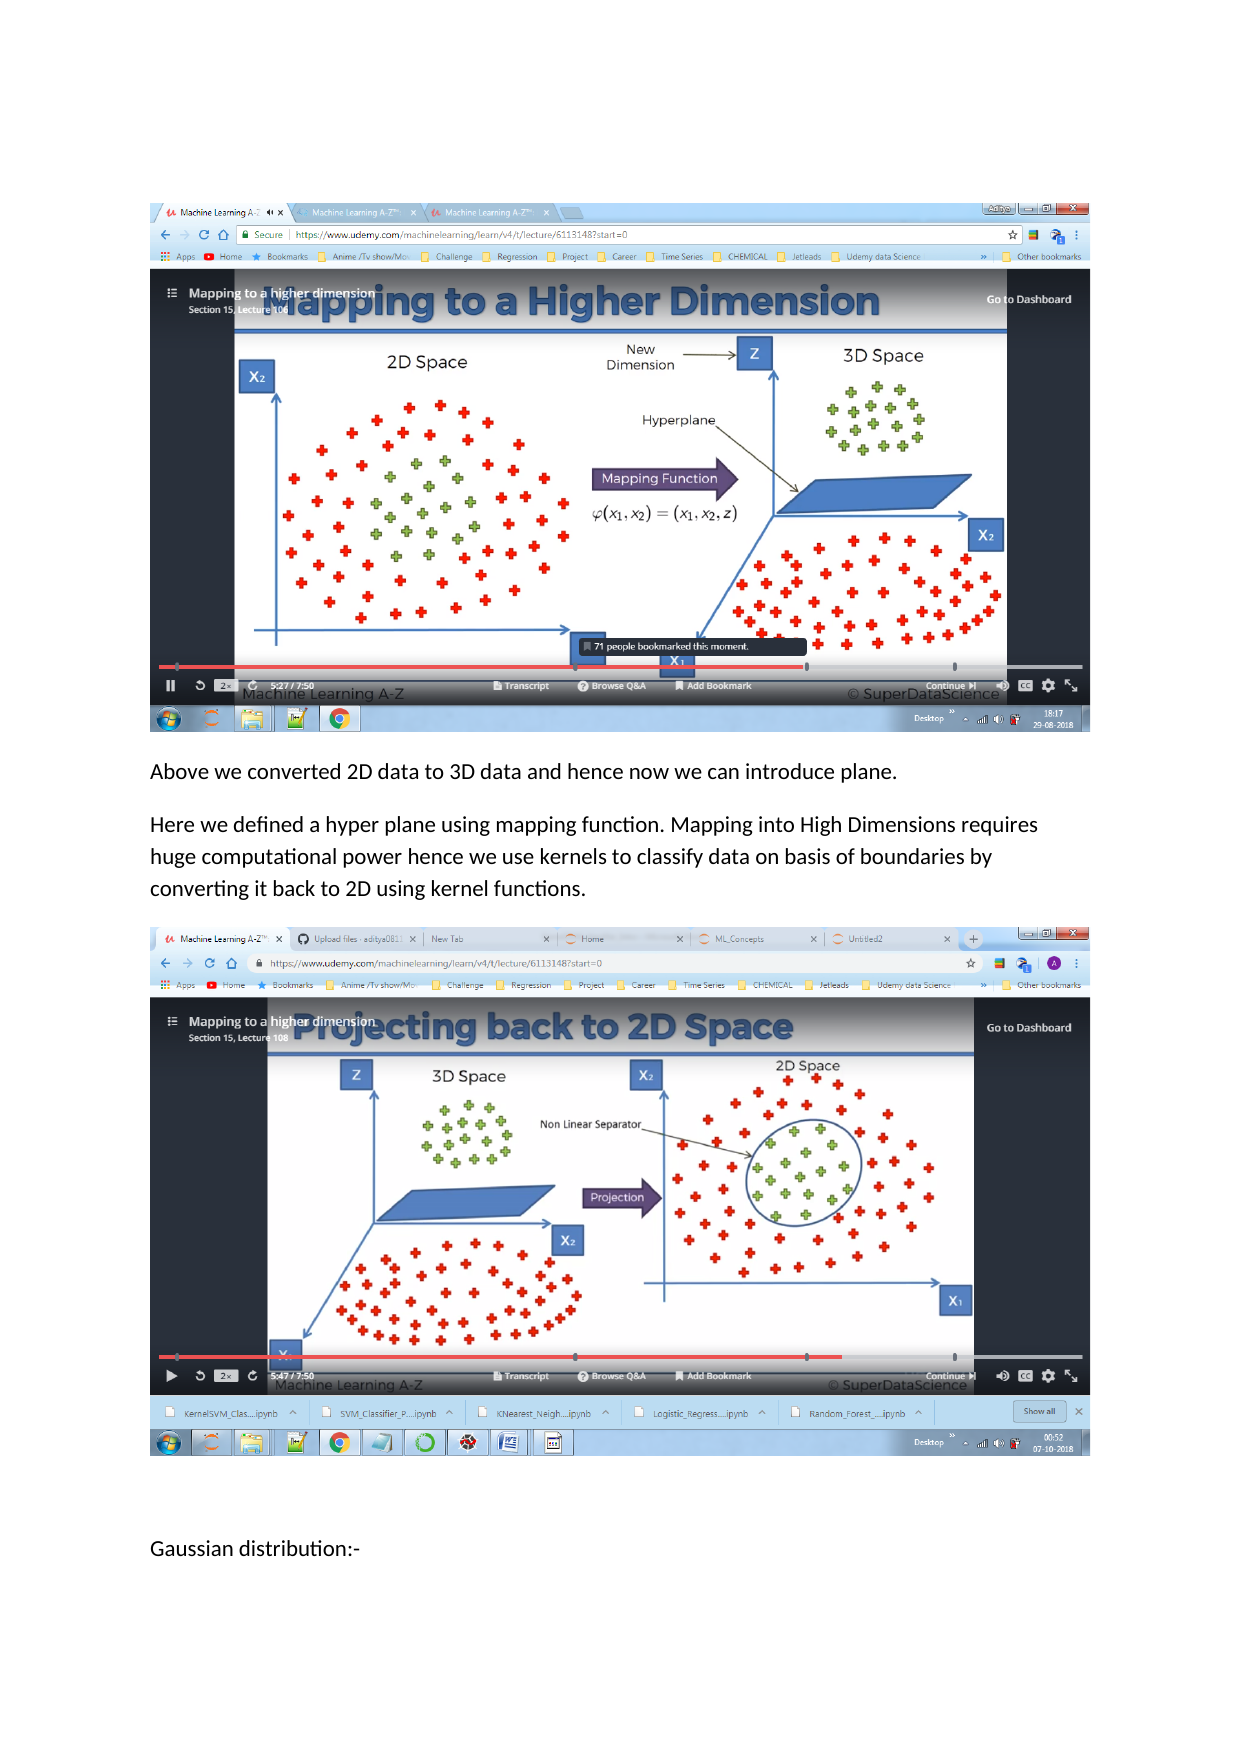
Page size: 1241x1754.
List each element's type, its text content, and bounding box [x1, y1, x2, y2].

text Above we converted 2D data to 3D data and hence now we can introduce plane. [150, 757, 1090, 785]
picture [150, 203, 1091, 732]
picture [150, 927, 1091, 1456]
text Here we defined a hyper plane using mapping function. Mapping into High Dimensions requires huge computational power hence we use kernels to classify data on basis of boundaries by converting it back to 2D using kernel functions. [150, 810, 1090, 902]
text Gaussian distribution:- [150, 1534, 1090, 1562]
